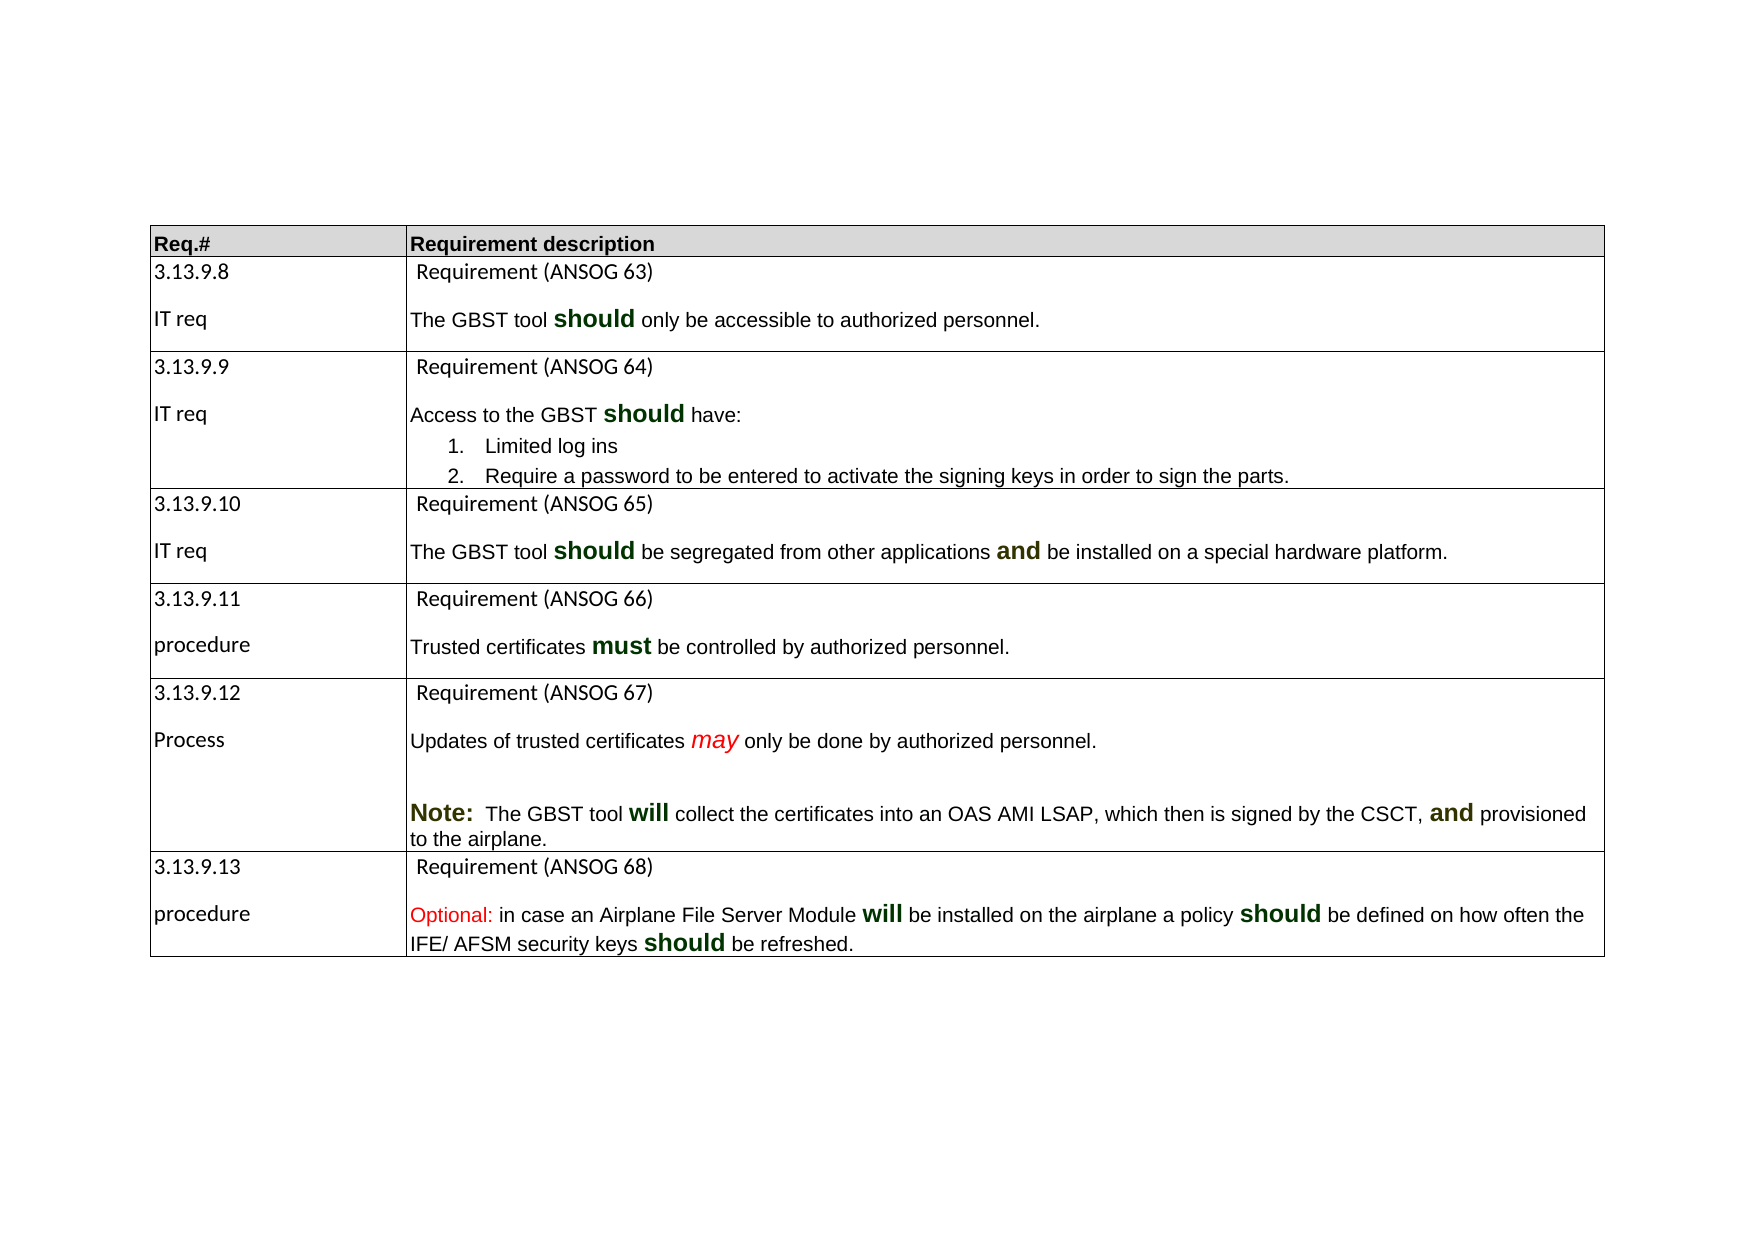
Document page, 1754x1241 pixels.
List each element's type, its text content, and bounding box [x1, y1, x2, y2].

table_cell 3.13.9.12 Process [151, 679, 406, 851]
table_cell Requirement (ANSOG 66) Trusted certificates must be controlled by authorized personnel. [407, 584, 1604, 677]
table_cell 3.13.9.8 IT req [151, 257, 406, 351]
table_header Req.# [151, 226, 406, 256]
table_header Requirement description [407, 226, 1604, 256]
table_cell 3.13.9.11 procedure [151, 584, 406, 677]
table_cell 3.13.9.10 IT req [151, 489, 406, 583]
table_cell 3.13.9.9 IT req [151, 352, 406, 488]
table_cell 3.13.9.13 procedure [151, 852, 406, 956]
table_cell Requirement (ANSOG 63) The GBST tool should only be accessible to authorized personnel. [407, 257, 1604, 351]
table_cell Requirement (ANSOG 67) Updates of trusted certificates may only be done by authorized personnel. Note: The GBST tool will collect the certificates into an OAS AMI LSAP, which then is signed by the CSCT, and provisioned to the airplane. [407, 679, 1604, 851]
table_cell Requirement (ANSOG 68) Optional: in case an Airplane File Server Module will be installed on the airplane a policy should be defined on how often the IFE/ AFSM security keys should be refreshed. [407, 852, 1604, 956]
table_cell Requirement (ANSOG 65) The GBST tool should be segregated from other applications and be installed on a special hardware platform. [407, 489, 1604, 583]
table_cell Requirement (ANSOG 64) Access to the GBST should have: Limited log ins Require a password to be entered to activate the signing keys in order to sign the parts. [407, 352, 1604, 488]
